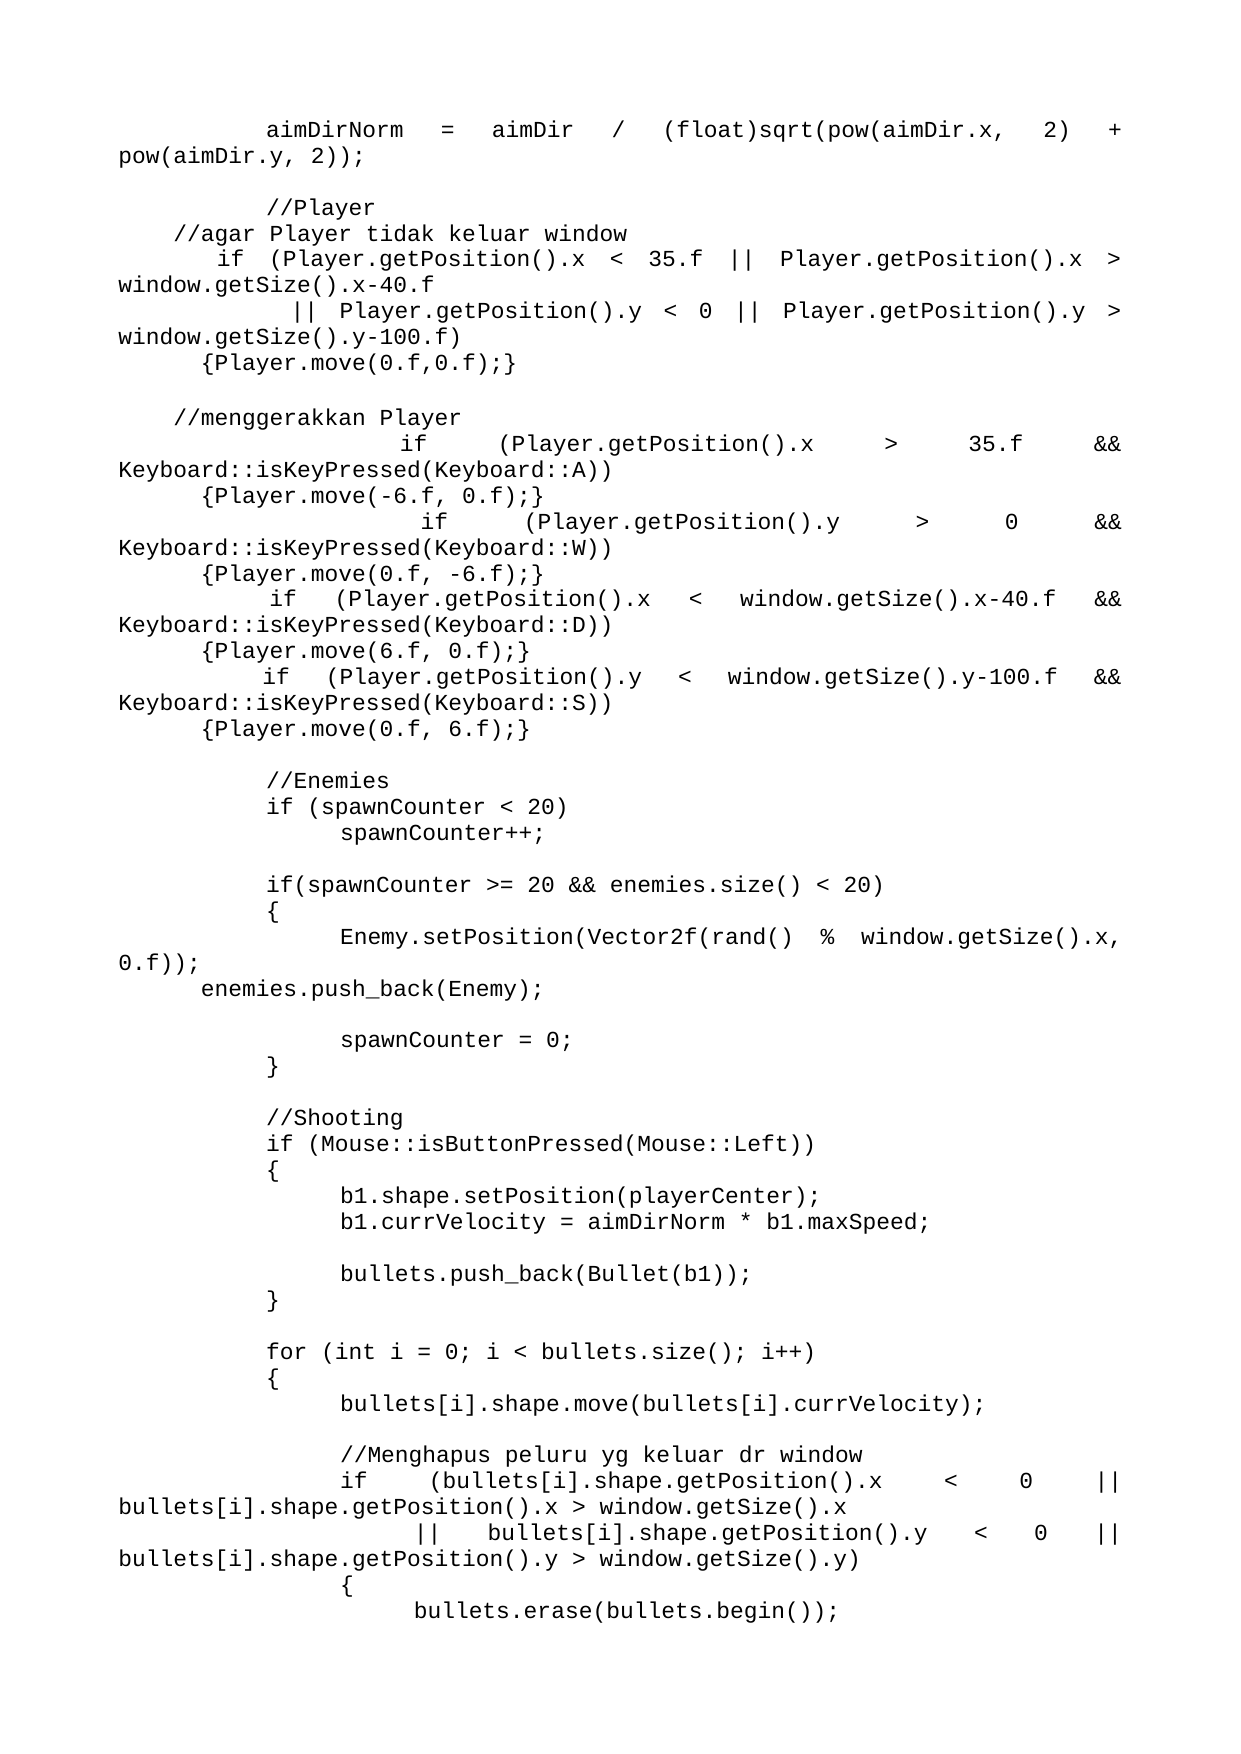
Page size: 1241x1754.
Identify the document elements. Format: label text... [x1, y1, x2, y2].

text { [118, 1573, 1122, 1599]
text } [118, 1055, 1122, 1081]
text if(spawnCounter >= 20 && enemies.size() < 20) [118, 873, 1122, 899]
text aimDirNorm = aimDir / (float)sqrt(pow(aimDir.x, 2) + pow(aimDir.y, 2)); [118, 118, 1122, 170]
text {Player.move(0.f, 6.f);} [118, 717, 1122, 743]
text if (Player.getPosition().x < 35.f || Player.getPosition().x > window.getSize().x-40.f [118, 248, 1122, 300]
text bullets[i].shape.move(bullets[i].currVelocity); [118, 1392, 1122, 1418]
text if (Player.getPosition().y > 0 && Keyboard::isKeyPressed(Keyboard::W)) [118, 510, 1122, 562]
text if (bullets[i].shape.getPosition().x < 0 || bullets[i].shape.getPosition().x > window.getSize().x [118, 1470, 1122, 1522]
text //agar Player tidak keluar window [118, 222, 1122, 248]
text Enemy.setPosition(Vector2f(rand() % window.getSize().x, 0.f)); [118, 925, 1122, 977]
text {Player.move(0.f, -6.f);} [118, 562, 1122, 588]
text {Player.move(-6.f, 0.f);} [118, 484, 1122, 510]
text //Enemies [118, 769, 1122, 795]
text if (Player.getPosition().x > 35.f && Keyboard::isKeyPressed(Keyboard::A)) [118, 432, 1122, 484]
text enemies.push_back(Enemy); [118, 977, 1122, 1003]
text spawnCounter++; [118, 821, 1122, 847]
text b1.shape.setPosition(playerCenter); [118, 1184, 1122, 1210]
text bullets.push_back(Bullet(b1)); [118, 1262, 1122, 1288]
text bullets.erase(bullets.begin()); [118, 1599, 1122, 1625]
text if (Player.getPosition().y < window.getSize().y-100.f && Keyboard::isKeyPressed(Keyboard::S)) [118, 666, 1122, 717]
text //Player [118, 196, 1122, 222]
text b1.currVelocity = aimDirNorm * b1.maxSpeed; [118, 1210, 1122, 1236]
text //menggerakkan Player [118, 406, 1122, 432]
text } [118, 1288, 1122, 1314]
text || Player.getPosition().y < 0 || Player.getPosition().y > window.getSize().y-100.f) [118, 300, 1122, 352]
text {Player.move(0.f,0.f);} [118, 352, 1122, 377]
text //Menghapus peluru yg keluar dr window [118, 1444, 1122, 1470]
text || bullets[i].shape.getPosition().y < 0 || bullets[i].shape.getPosition().y > window.getSize().y) [118, 1522, 1122, 1573]
text if (spawnCounter < 20) [118, 795, 1122, 821]
text for (int i = 0; i < bullets.size(); i++) [118, 1340, 1122, 1366]
text if (Player.getPosition().x < window.getSize().x-40.f && Keyboard::isKeyPressed(Keyboard::D)) [118, 588, 1122, 640]
text //Shooting [118, 1107, 1122, 1132]
text { [118, 899, 1122, 925]
text {Player.move(6.f, 0.f);} [118, 640, 1122, 666]
text { [118, 1158, 1122, 1184]
text if (Mouse::isButtonPressed(Mouse::Left)) [118, 1132, 1122, 1158]
text { [118, 1366, 1122, 1392]
text spawnCounter = 0; [118, 1029, 1122, 1055]
